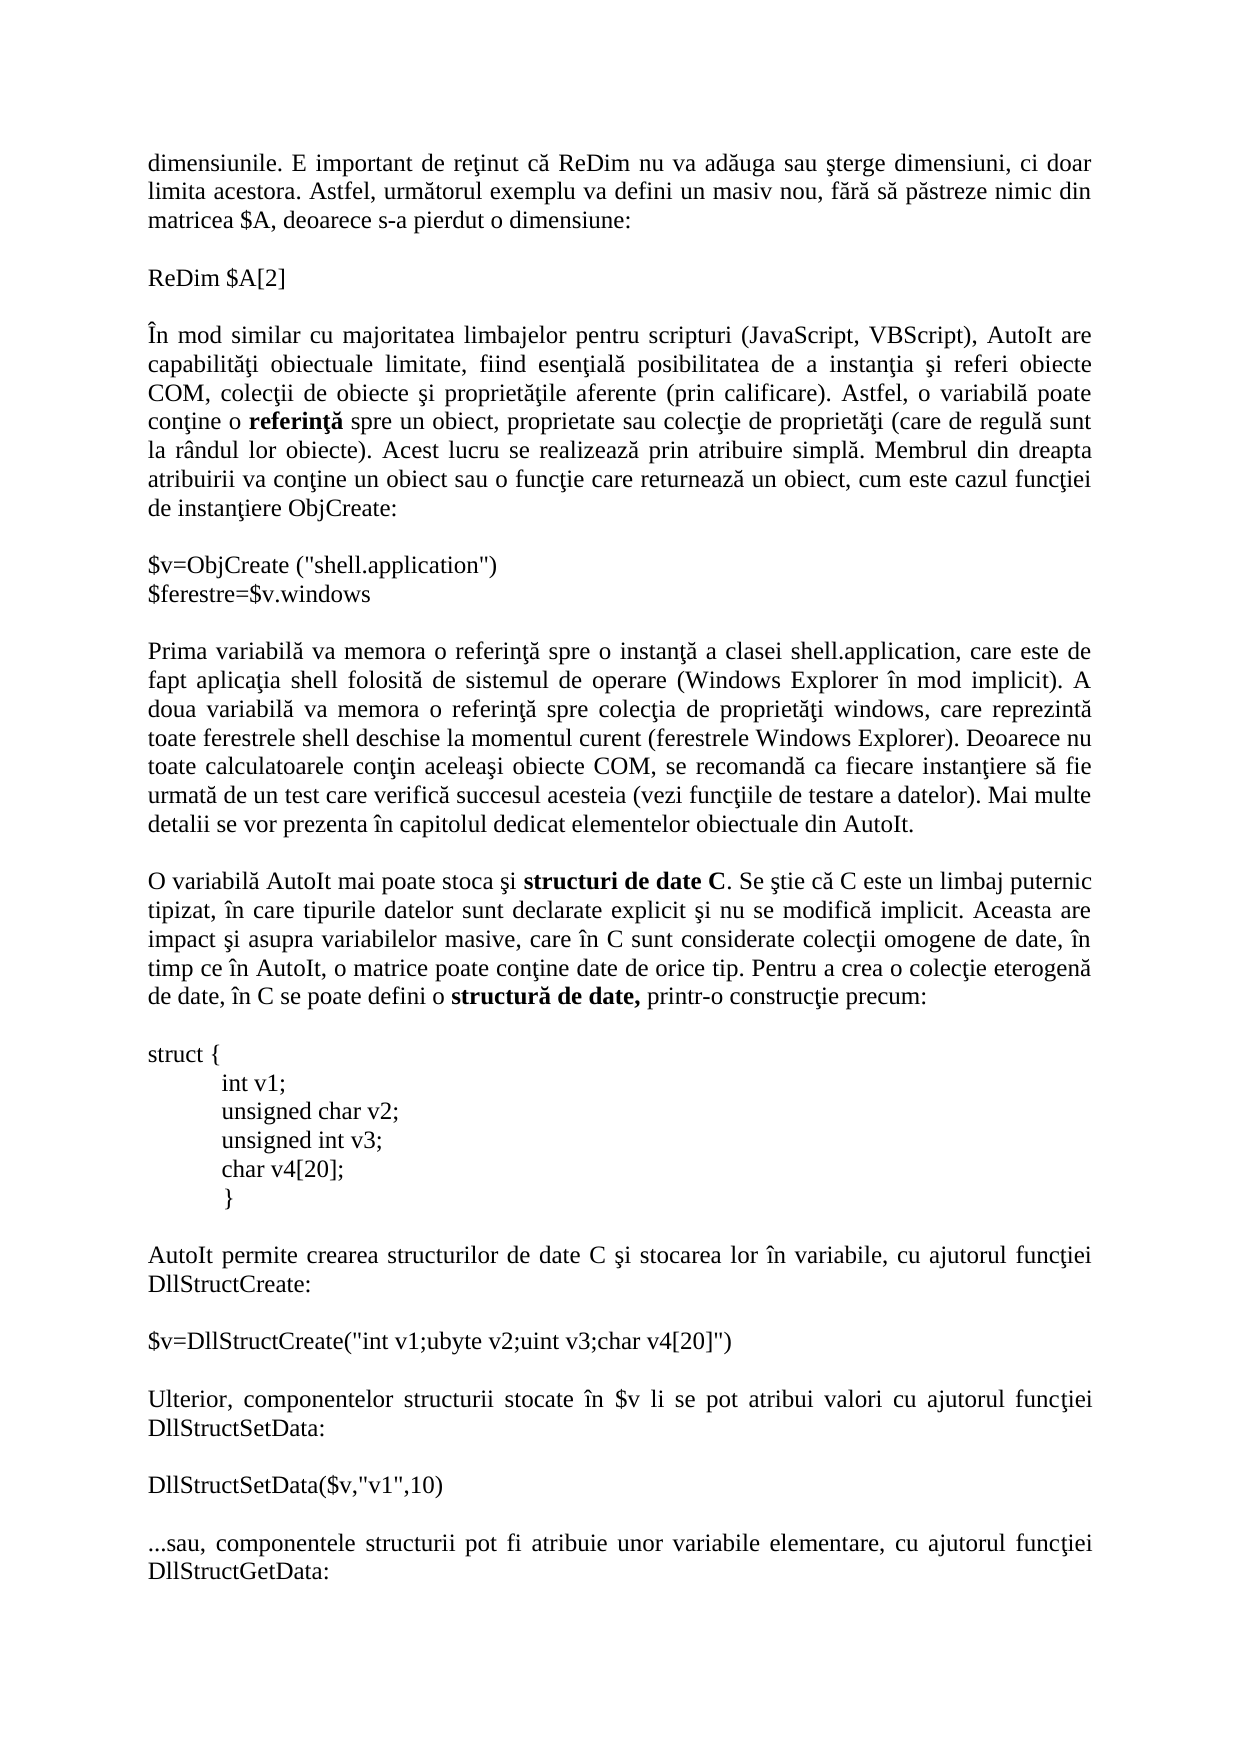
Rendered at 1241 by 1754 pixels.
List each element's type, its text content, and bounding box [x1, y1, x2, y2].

text unsigned char v2; [148, 1096, 1093, 1125]
text } [148, 1183, 1093, 1211]
text AutoIt permite crearea structurilor de date C şi stocarea lor în variabile, cu ajutorul funcţiei DllStructCreate: [148, 1240, 1093, 1298]
text ...sau, componentele structurii pot fi atribuie unor variabile elementare, cu ajutorul funcţiei DllStructGetData: [148, 1528, 1093, 1585]
text struct { [148, 1039, 1093, 1068]
text int v1; [148, 1068, 1093, 1096]
text $ferestre=$v.windows [148, 579, 1093, 608]
text $v=DllStructCreate("int v1;ubyte v2;uint v3;char v4[20]") [148, 1326, 1093, 1355]
text unsigned int v3; [148, 1125, 1093, 1154]
text În mod similar cu majoritatea limbajelor pentru scripturi (JavaScript, VBScript), AutoIt are capabilităţi obiectuale limitate, fiind esenţială posibilitatea de a instanţia şi referi obiecte COM, colecţii de obiecte şi proprietăţile aferente (prin calificare). Astfel, o variabilă poate conţine o referinţă spre un obiect, proprietate sau colecţie de proprietăţi (care de regulă sunt la rândul lor obiecte). Acest lucru se realizează prin atribuire simplă. Membrul din dreapta atribuirii va conţine un obiect sau o funcţie care returnează un obiect, cum este cazul funcţiei de instanţiere ObjCreate: [148, 320, 1093, 521]
text DllStructSetData($v,"v1",10) [148, 1470, 1093, 1499]
text char v4[20]; [148, 1154, 1093, 1183]
text Ulterior, componentelor structurii stocate în $v li se pot atribui valori cu ajutorul funcţiei DllStructSetData: [148, 1384, 1093, 1441]
text $v=ObjCreate ("shell.application") [148, 550, 1093, 579]
text ReDim $A[2] [148, 263, 1093, 291]
text O variabilă AutoIt mai poate stoca şi structuri de date C. Se ştie că C este un limbaj puternic tipizat, în care tipurile datelor sunt declarate explicit şi nu se modifică implicit. Aceasta are impact şi asupra variabilelor masive, care în C sunt considerate colecţii omogene de date, în timp ce în AutoIt, o matrice poate conţine date de orice tip. Pentru a crea o colecţie eterogenă de date, în C se poate defini o structură de date, printr-o construcţie precum: [148, 866, 1093, 1010]
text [148, 148, 1093, 234]
text Prima variabilă va memora o referinţă spre o instanţă a clasei shell.application, care este de fapt aplicaţia shell folosită de sistemul de operare (Windows Explorer în mod implicit). A doua variabilă va memora o referinţă spre colecţia de proprietăţi windows, care reprezintă toate ferestrele shell deschise la momentul curent (ferestrele Windows Explorer). Deoarece nu toate calculatoarele conţin aceleaşi obiecte COM, se recomandă ca fiecare instanţiere să fie urmată de un test care verifică succesul acesteia (vezi funcţiile de testare a datelor). Mai multe detalii se vor prezenta în capitolul dedicat elementelor obiectuale din AutoIt. [148, 636, 1093, 838]
